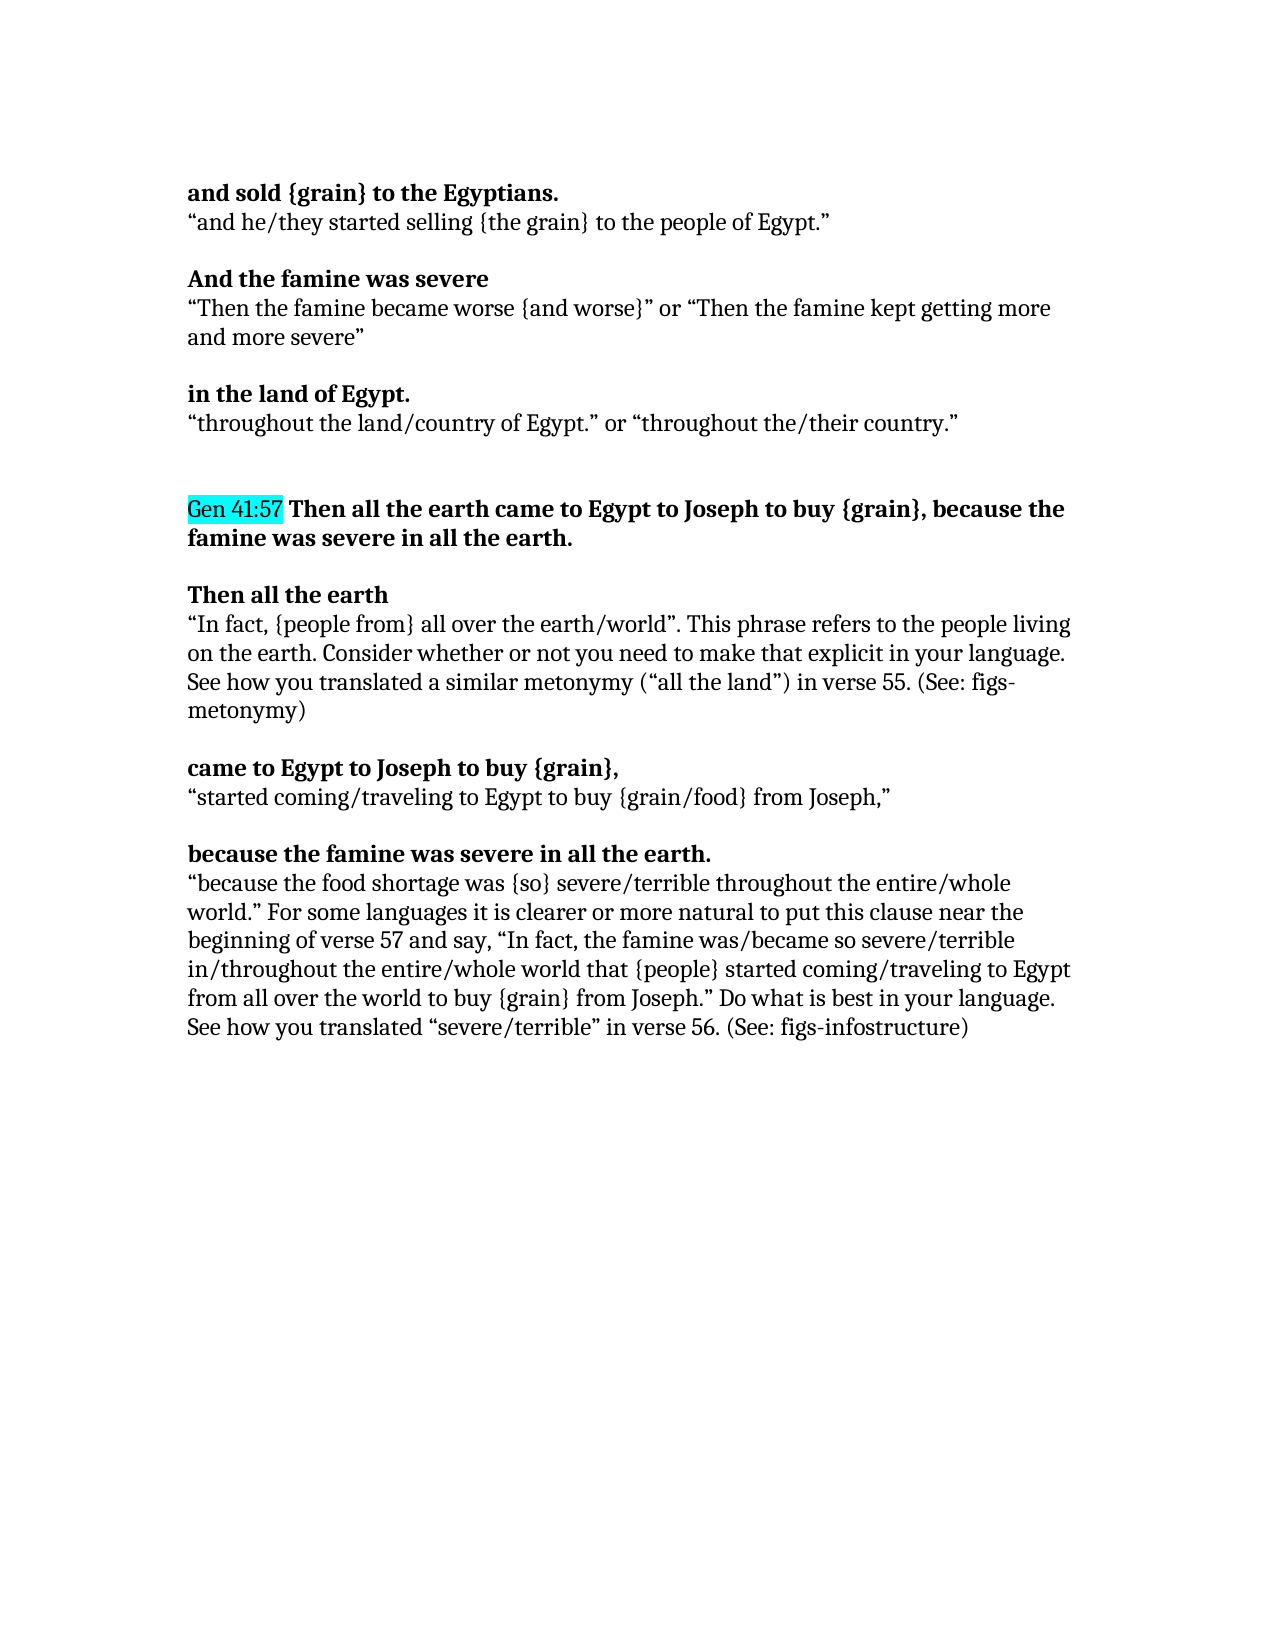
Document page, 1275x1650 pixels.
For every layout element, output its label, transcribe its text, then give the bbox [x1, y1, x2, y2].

text “throughout the land/country of Egypt.” or “throughout the/their country.” [187, 409, 1087, 437]
text “Then the famine became worse {and worse}” or “Then the famine kept getting more and more severe” [187, 294, 1087, 351]
text Gen 41:57 Then all the earth came to Egypt to Joseph to buy {grain}, because the famine was severe in all the earth. [187, 495, 1087, 552]
text “In fact, {people from} all over the earth/world”. This phrase refers to the people living on the earth. Consider whether or not you need to make that explicit in your language. See how you translated a similar metonymy (“all the land”) in verse 55. (See: figs-metonymy) [187, 610, 1087, 725]
text Then all the earth [187, 581, 1087, 610]
text in the land of Egypt. [187, 380, 1087, 409]
text And the famine was severe [187, 265, 1087, 294]
text “started coming/traveling to Egypt to buy {grain/food} from Joseph,” [187, 782, 1087, 811]
text and sold {grain} to the Egyptians. [187, 179, 1087, 207]
text came to Egypt to Joseph to buy {grain}, [187, 754, 1087, 782]
text because the famine was severe in all the earth. [187, 840, 1087, 869]
text “and he/they started selling {the grain} to the people of Egypt.” [187, 207, 1087, 236]
text “because the food shortage was {so} severe/terrible throughout the entire/whole world.” For some languages it is clearer or more natural to put this clause near the beginning of verse 57 and say, “In fact, the famine was/became so severe/terrible in/throughout the entire/whole world that {people} started coming/traveling to Egypt from all over the world to buy {grain} from Joseph.” Do what is best in your language. See how you translated “severe/terrible” in verse 56. (See: figs-infostructure) [187, 869, 1087, 1041]
